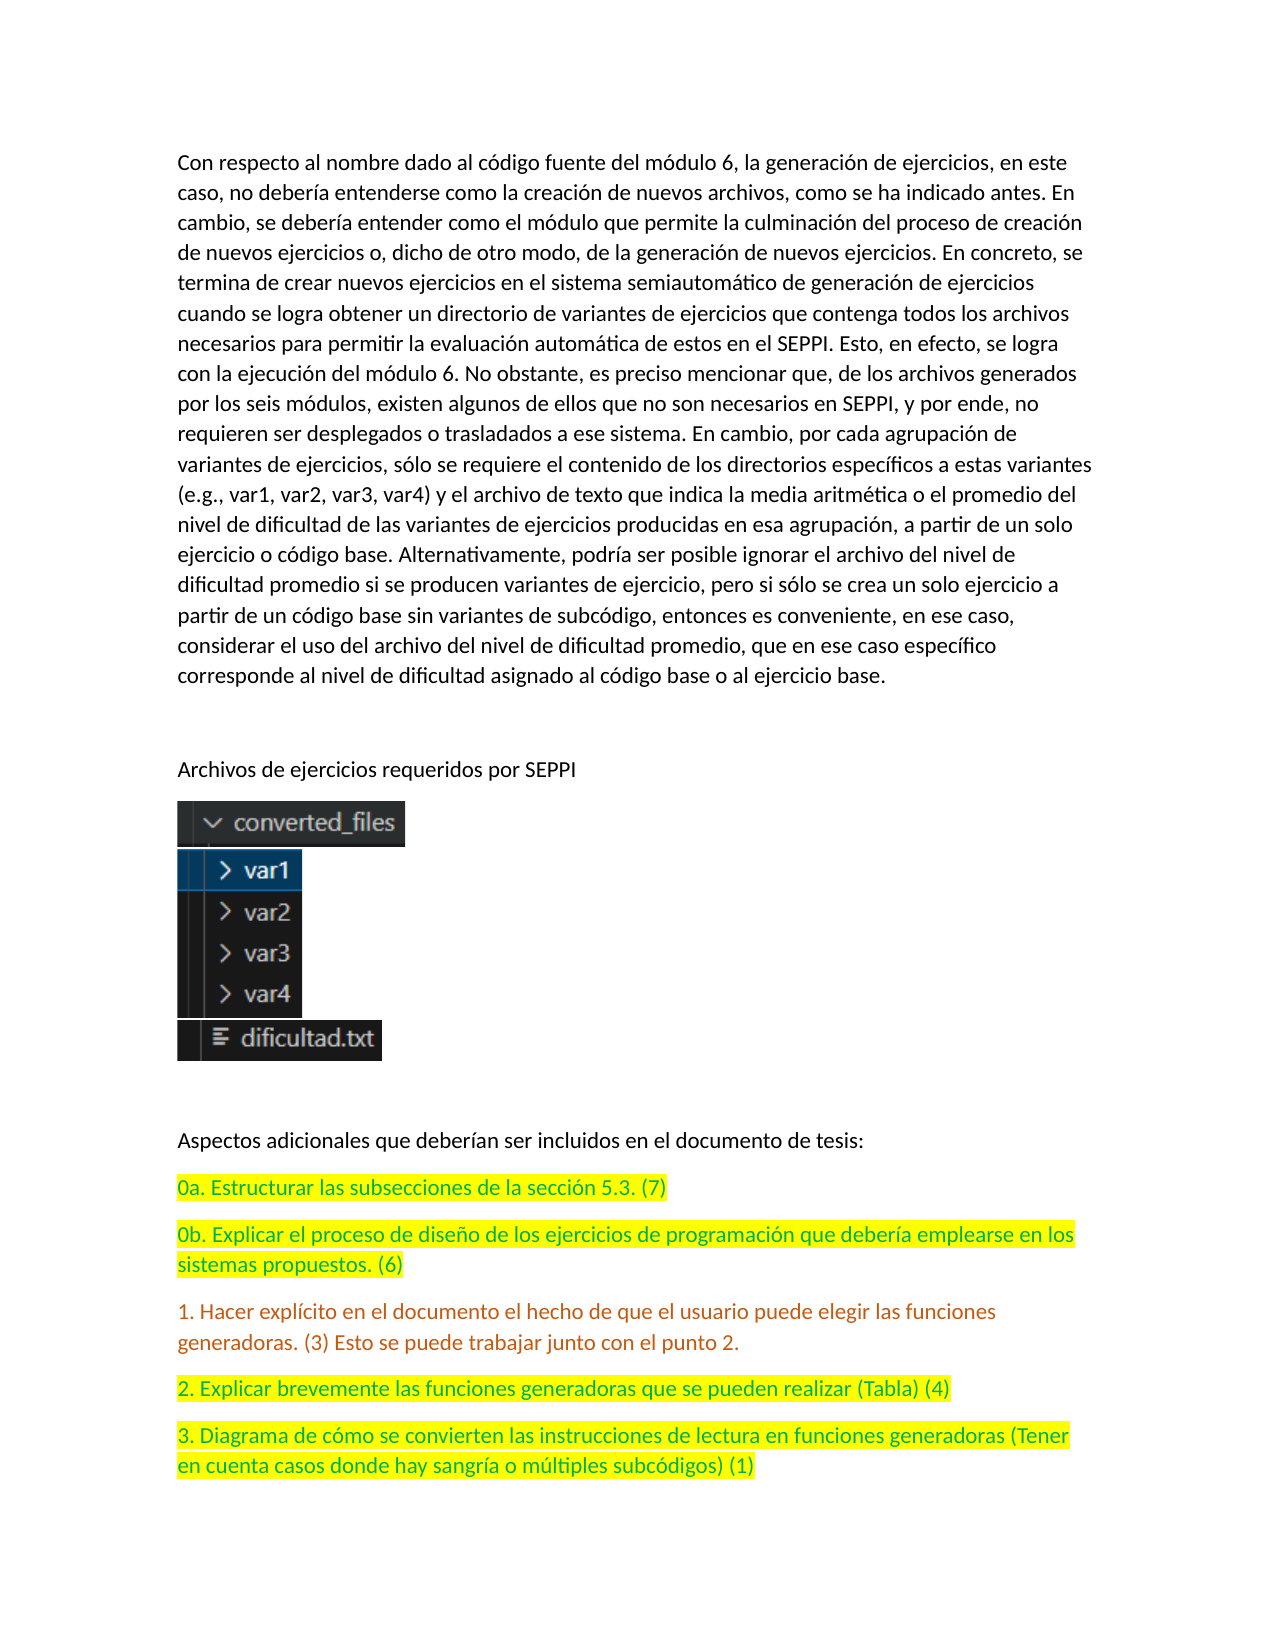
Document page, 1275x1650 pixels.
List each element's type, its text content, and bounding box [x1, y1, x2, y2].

text Archivos de ejercicios requeridos por SEPPI [177, 755, 1098, 783]
text Aspectos adicionales que deberían ser incluidos en el documento de tesis: [177, 1127, 1098, 1154]
text 1. Hacer explícito en el documento el hecho de que el usuario puede elegir las funciones generadoras. (3) Esto se puede trabajar junto con el punto 2. [177, 1297, 1098, 1356]
text 2. Explicar brevemente las funciones generadoras que se pueden realizar (Tabla) (4) [177, 1374, 1098, 1402]
picture [177, 849, 303, 1018]
text Con respecto al nombre dado al código fuente del módulo 6, la generación de ejercicios, en este caso, no debería entenderse como la creación de nuevos archivos, como se ha indicado antes. En cambio, se debería entender como el módulo que permite la culminación del proceso de creación de nuevos ejercicios o, dicho de otro modo, de la generación de nuevos ejercicios. En concreto, se termina de crear nuevos ejercicios en el sistema semiautomático de generación de ejercicios cuando se logra obtener un directorio de variantes de ejercicios que contenga todos los archivos necesarios para permitir la evaluación automática de estos en el SEPPI. Esto, en efecto, se logra con la ejecución del módulo 6. No obstante, es preciso mencionar que, de los archivos generados por los seis módulos, existen algunos de ellos que no son necesarios en SEPPI, y por ende, no requieren ser desplegados o trasladados a ese sistema. En cambio, por cada agrupación de variantes de ejercicios, sólo se requiere el contenido de los directorios específicos a estas variantes (e.g., var1, var2, var3, var4) y el archivo de texto que indica la media aritmética o el promedio del nivel de dificultad de las variantes de ejercicios producidas en esa agrupación, a partir de un solo ejercicio o código base. Alternativamente, podría ser posible ignorar el archivo del nivel de dificultad promedio si se producen variantes de ejercicio, pero si sólo se crea un solo ejercicio a partir de un código base sin variantes de subcódigo, entonces es conveniente, en ese caso, considerar el uso del archivo del nivel de dificultad promedio, que en ese caso específico corresponde al nivel de dificultad asignado al código base o al ejercicio base. [177, 148, 1098, 689]
text 3. Diagrama de cómo se convierten las instrucciones de lectura en funciones generadoras (Tener en cuenta casos donde hay sangría o múltiples subcódigos) (1) [177, 1421, 1098, 1479]
text 0a. Estructurar las subsecciones de la sección 5.3. (7) [177, 1173, 1098, 1201]
text 0b. Explicar el proceso de diseño de los ejercicios de programación que debería emplearse en los sistemas propuestos. (6) [177, 1220, 1098, 1278]
picture [177, 801, 406, 847]
picture [177, 1020, 382, 1061]
